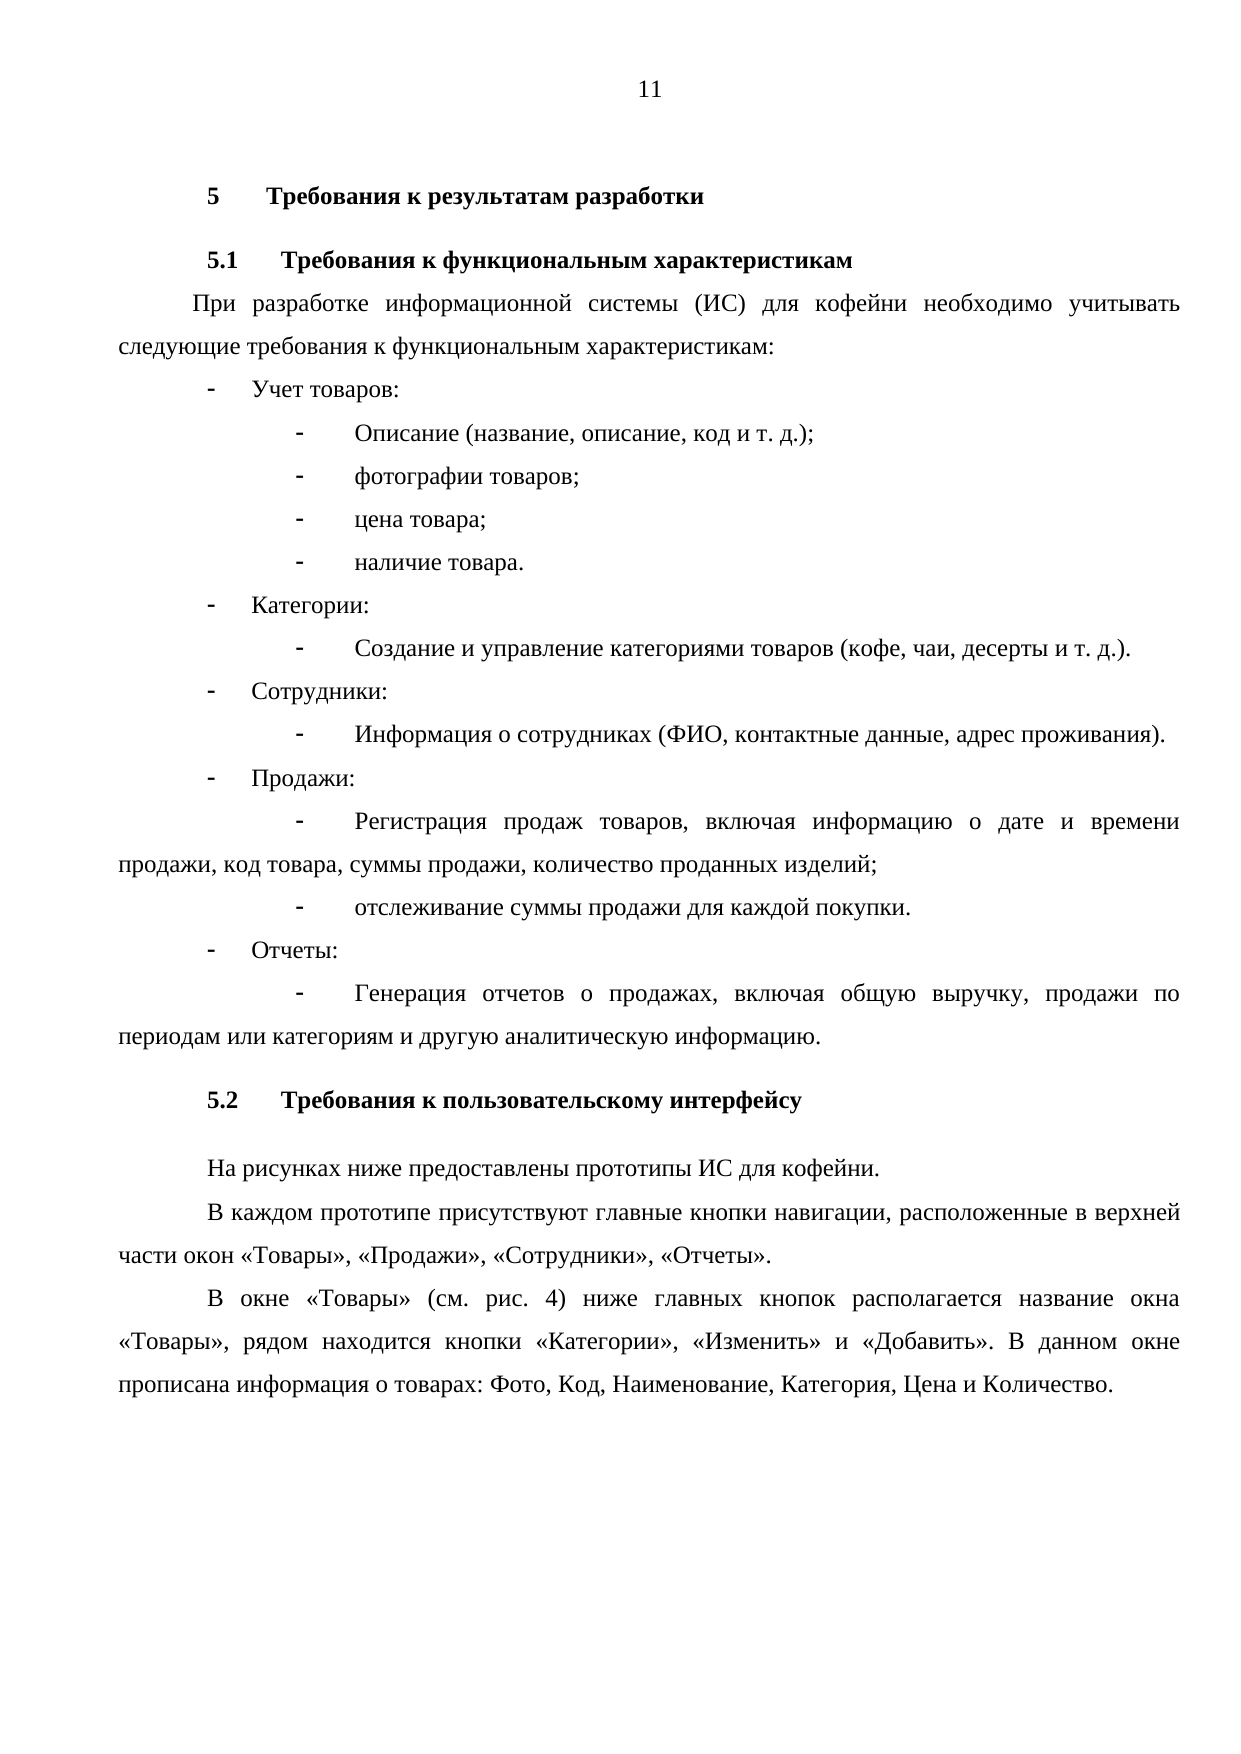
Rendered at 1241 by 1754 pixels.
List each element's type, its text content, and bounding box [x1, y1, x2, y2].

list наличие товара. [118, 547, 1181, 576]
text В каждом прототипе присутствуют главные кнопки навигации, расположенные в верхней части окон «Товары», «Продажи», «Сотрудники», «Отчеты». [118, 1197, 1181, 1268]
list Категории: [118, 590, 1181, 619]
list Учет товаров: [118, 374, 1181, 403]
list Информация о сотрудниках (ФИО, контактные данные, адрес проживания). [118, 719, 1181, 748]
list Отчеты: [118, 935, 1181, 964]
list отслеживание суммы продажи для каждой покупки. [118, 892, 1181, 921]
list цена товара; [118, 504, 1181, 533]
list фотографии товаров; [118, 461, 1181, 489]
list Сотрудники: [118, 676, 1181, 705]
list Продажи: [118, 763, 1181, 791]
text В окне «Товары» (см. рис. 4) ниже главных кнопок располагается название окна «Товары», рядом находится кнопки «Категории», «Изменить» и «Добавить». В данном окне прописана информация о товарах: Фото, Код, Наименование, Категория, Цена и Количество. [118, 1283, 1181, 1398]
subtitle При разработке информационной системы (ИС) для кофейни необходимо учитывать следующие требования к функциональным характеристикам: [118, 288, 1181, 360]
list Генерация отчетов о продажах, включая общую выручку, продажи по периодам или категориям и другую аналитическую информацию. [118, 978, 1181, 1050]
list Описание (название, описание, код и т. д.); [118, 418, 1181, 446]
subtitle Требования к результатам разработки [118, 181, 1181, 210]
list Регистрация продаж товаров, включая информацию о дате и времени продажи, код товара, суммы продажи, количество проданных изделий; [118, 806, 1181, 878]
list Создание и управление категориями товаров (кофе, чаи, десерты и т. д.). [118, 633, 1181, 662]
subtitle Требования к пользовательскому интерфейсу [118, 1085, 1181, 1114]
subtitle Требования к функциональным характеристикам [118, 245, 1181, 274]
text На рисунках ниже предоставлены прототипы ИС для кофейни. [118, 1153, 1181, 1182]
